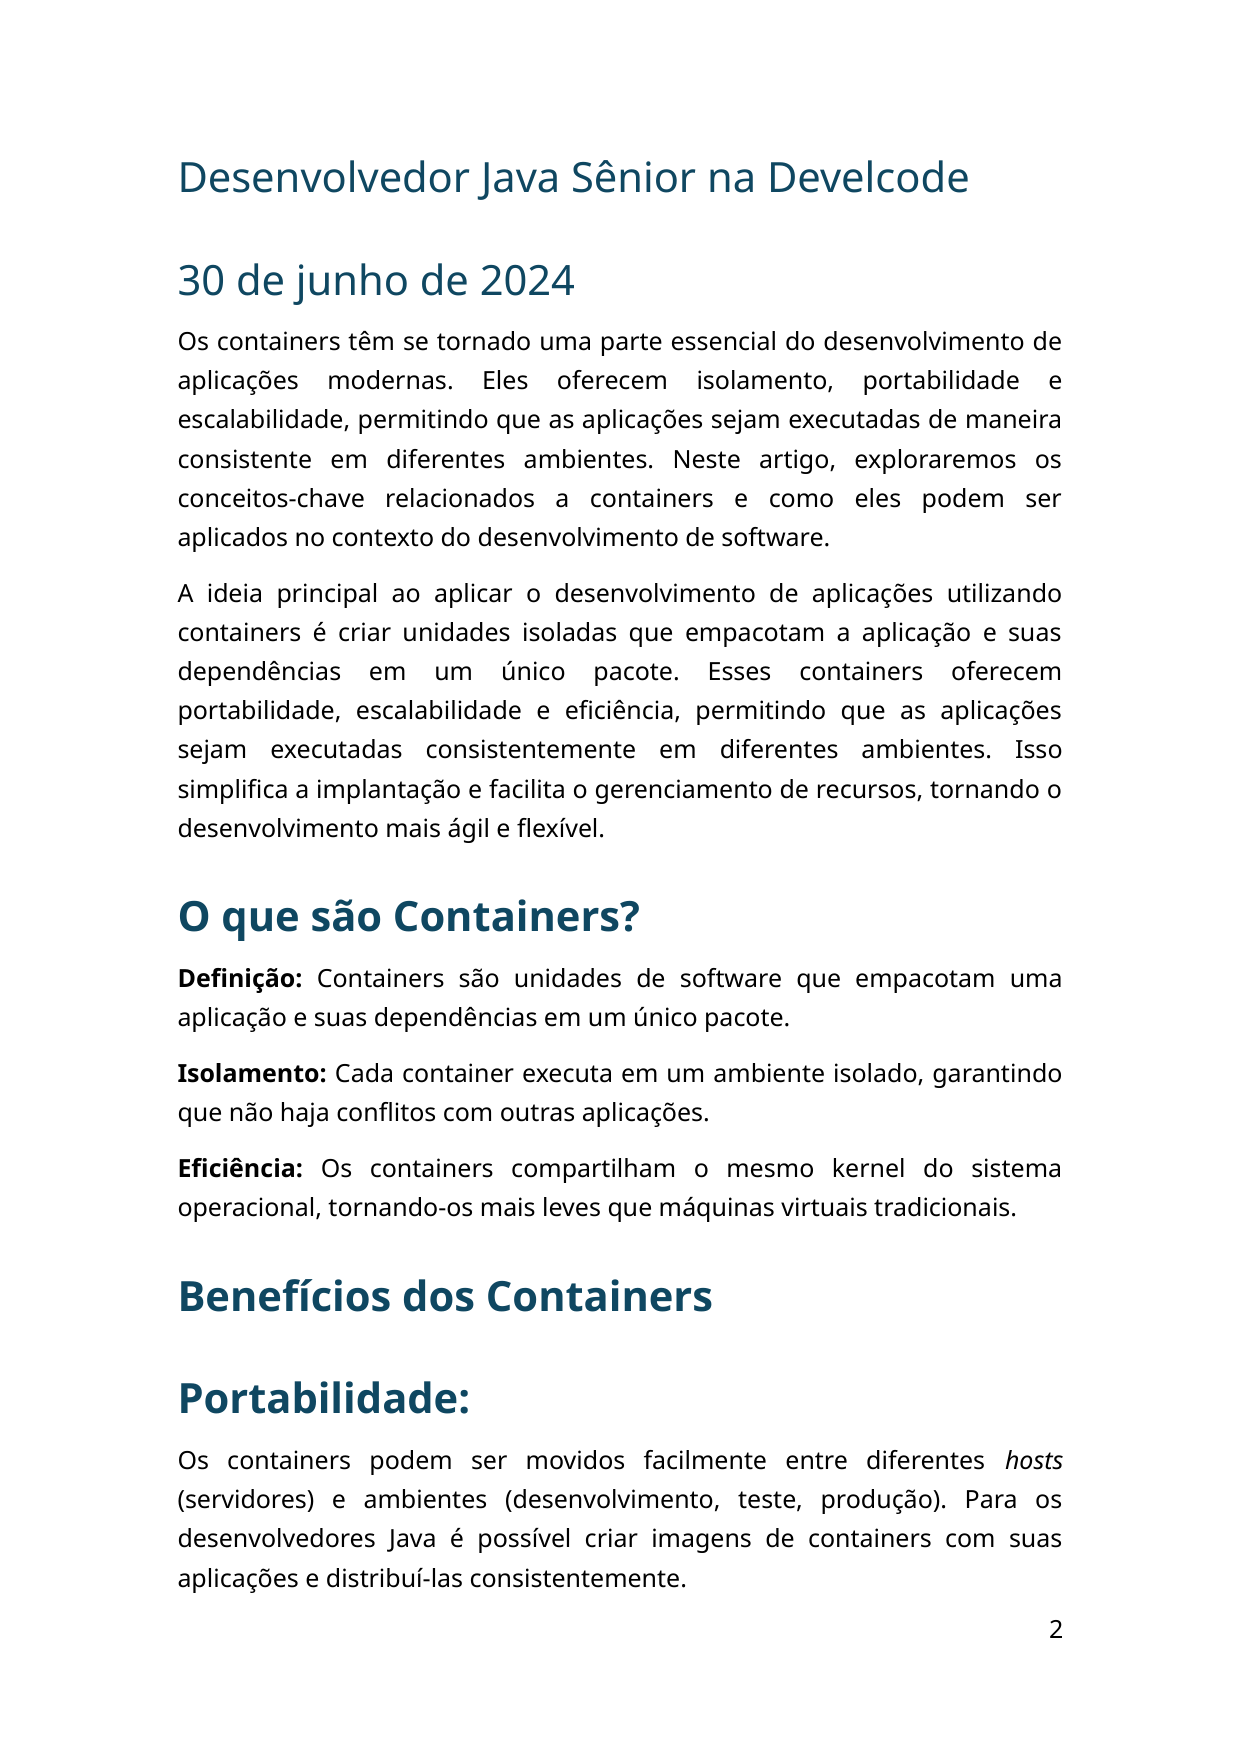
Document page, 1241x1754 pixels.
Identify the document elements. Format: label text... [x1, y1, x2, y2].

text Definição: Containers são unidades de software que empacotam uma aplicação e suas dependências em um único pacote. [177, 961, 1063, 1034]
text Os containers podem ser movidos facilmente entre diferentes hosts (servidores) e ambientes (desenvolvimento, teste, produção). Para os desenvolvedores Java é possível criar imagens de containers com suas aplicações e distribuí-las consistentemente. [177, 1443, 1063, 1594]
text Os containers têm se tornado uma parte essencial do desenvolvimento de aplicações modernas. Eles oferecem isolamento, portabilidade e escalabilidade, permitindo que as aplicações sejam executadas de maneira consistente em diferentes ambientes. Neste artigo, exploraremos os conceitos-chave relacionados a containers e como eles podem ser aplicados no contexto do desenvolvimento de software. [177, 324, 1063, 554]
text A ideia principal ao aplicar o desenvolvimento de aplicações utilizando containers é criar unidades isoladas que empacotam a aplicação e suas dependências em um único pacote. Esses containers oferecem portabilidade, escalabilidade e eficiência, permitindo que as aplicações sejam executadas consistentemente em diferentes ambientes. Isso simplifica a implantação e facilita o gerenciamento de recursos, tornando o desenvolvimento mais ágil e flexível. [177, 576, 1063, 844]
subtitle Desenvolvedor Java Sênior na Develcode [177, 148, 1063, 204]
subtitle Benefícios dos Containers [177, 1267, 1063, 1323]
text Isolamento: Cada container executa em um ambiente isolado, garantindo que não haja conflitos com outras aplicações. [177, 1056, 1063, 1129]
subtitle 30 de junho de 2024 [177, 250, 1063, 307]
subtitle O que são Containers? [177, 887, 1063, 944]
text Eficiência: Os containers compartilham o mesmo kernel do sistema operacional, tornando-os mais leves que máquinas virtuais tradicionais. [177, 1151, 1063, 1224]
subtitle Portabilidade: [177, 1369, 1063, 1426]
